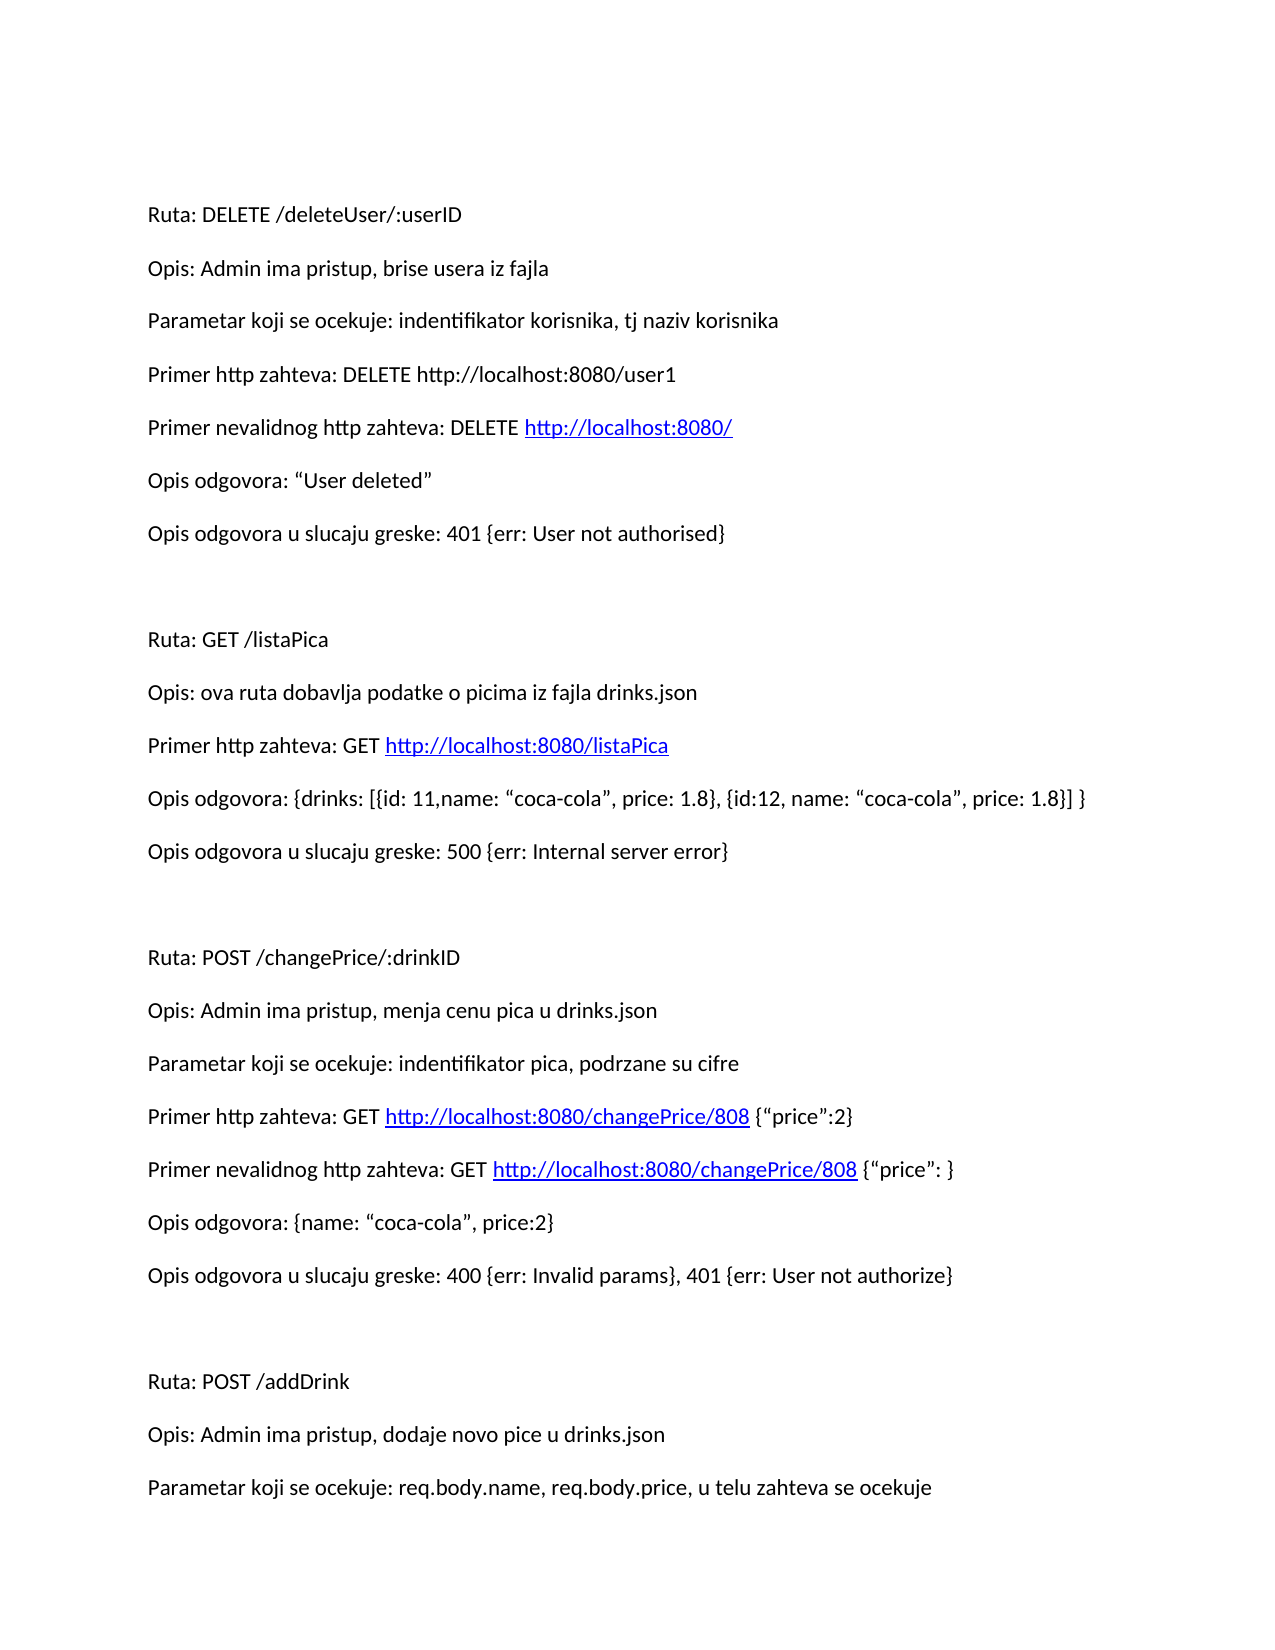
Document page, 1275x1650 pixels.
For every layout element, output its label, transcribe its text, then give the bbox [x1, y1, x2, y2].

text Primer http zahteva: GET http://localhost:8080/changePrice/808 {“price”:2} [148, 1102, 1127, 1130]
text Opis: Admin ima pristup, menja cenu pica u drinks.json [148, 996, 1127, 1024]
text Parametar koji se ocekuje: indentifikator korisnika, tj naziv korisnika [148, 307, 1127, 335]
text Opis odgovora: “User deleted” [148, 466, 1127, 494]
text Primer http zahteva: GET http://localhost:8080/listaPica [148, 731, 1127, 759]
text Opis: ova ruta dobavlja podatke o picima iz fajla drinks.json [148, 678, 1127, 706]
text Opis: Admin ima pristup, brise usera iz fajla [148, 254, 1127, 282]
text Opis odgovora u slucaju greske: 400 {err: Invalid params}, 401 {err: User not authorize} [148, 1261, 1127, 1289]
text Opis odgovora: {name: “coca-cola”, price:2} [148, 1208, 1127, 1236]
text Primer nevalidnog http zahteva: GET http://localhost:8080/changePrice/808 {“price”: } [148, 1155, 1127, 1183]
text Parametar koji se ocekuje: indentifikator pica, podrzane su cifre [148, 1049, 1127, 1077]
text Ruta: POST /addDrink [148, 1367, 1127, 1395]
text Opis odgovora u slucaju greske: 500 {err: Internal server error} [148, 837, 1127, 865]
text Primer nevalidnog http zahteva: DELETE http://localhost:8080/ [148, 413, 1127, 441]
text Ruta: GET /listaPica [148, 625, 1127, 653]
text Primer http zahteva: DELETE http://localhost:8080/user1 [148, 360, 1127, 388]
text Ruta: POST /changePrice/:drinkID [148, 943, 1127, 971]
text Opis odgovora: {drinks: [{id: 11,name: “coca-cola”, price: 1.8}, {id:12, name: “coca-cola”, price: 1.8}] } [148, 784, 1127, 812]
text Parametar koji se ocekuje: req.body.name, req.body.price, u telu zahteva se ocekuje [148, 1473, 1127, 1501]
text Opis odgovora u slucaju greske: 401 {err: User not authorised} [148, 519, 1127, 547]
text Opis: Admin ima pristup, dodaje novo pice u drinks.json [148, 1420, 1127, 1448]
text Ruta: DELETE /deleteUser/:userID [148, 201, 1127, 229]
